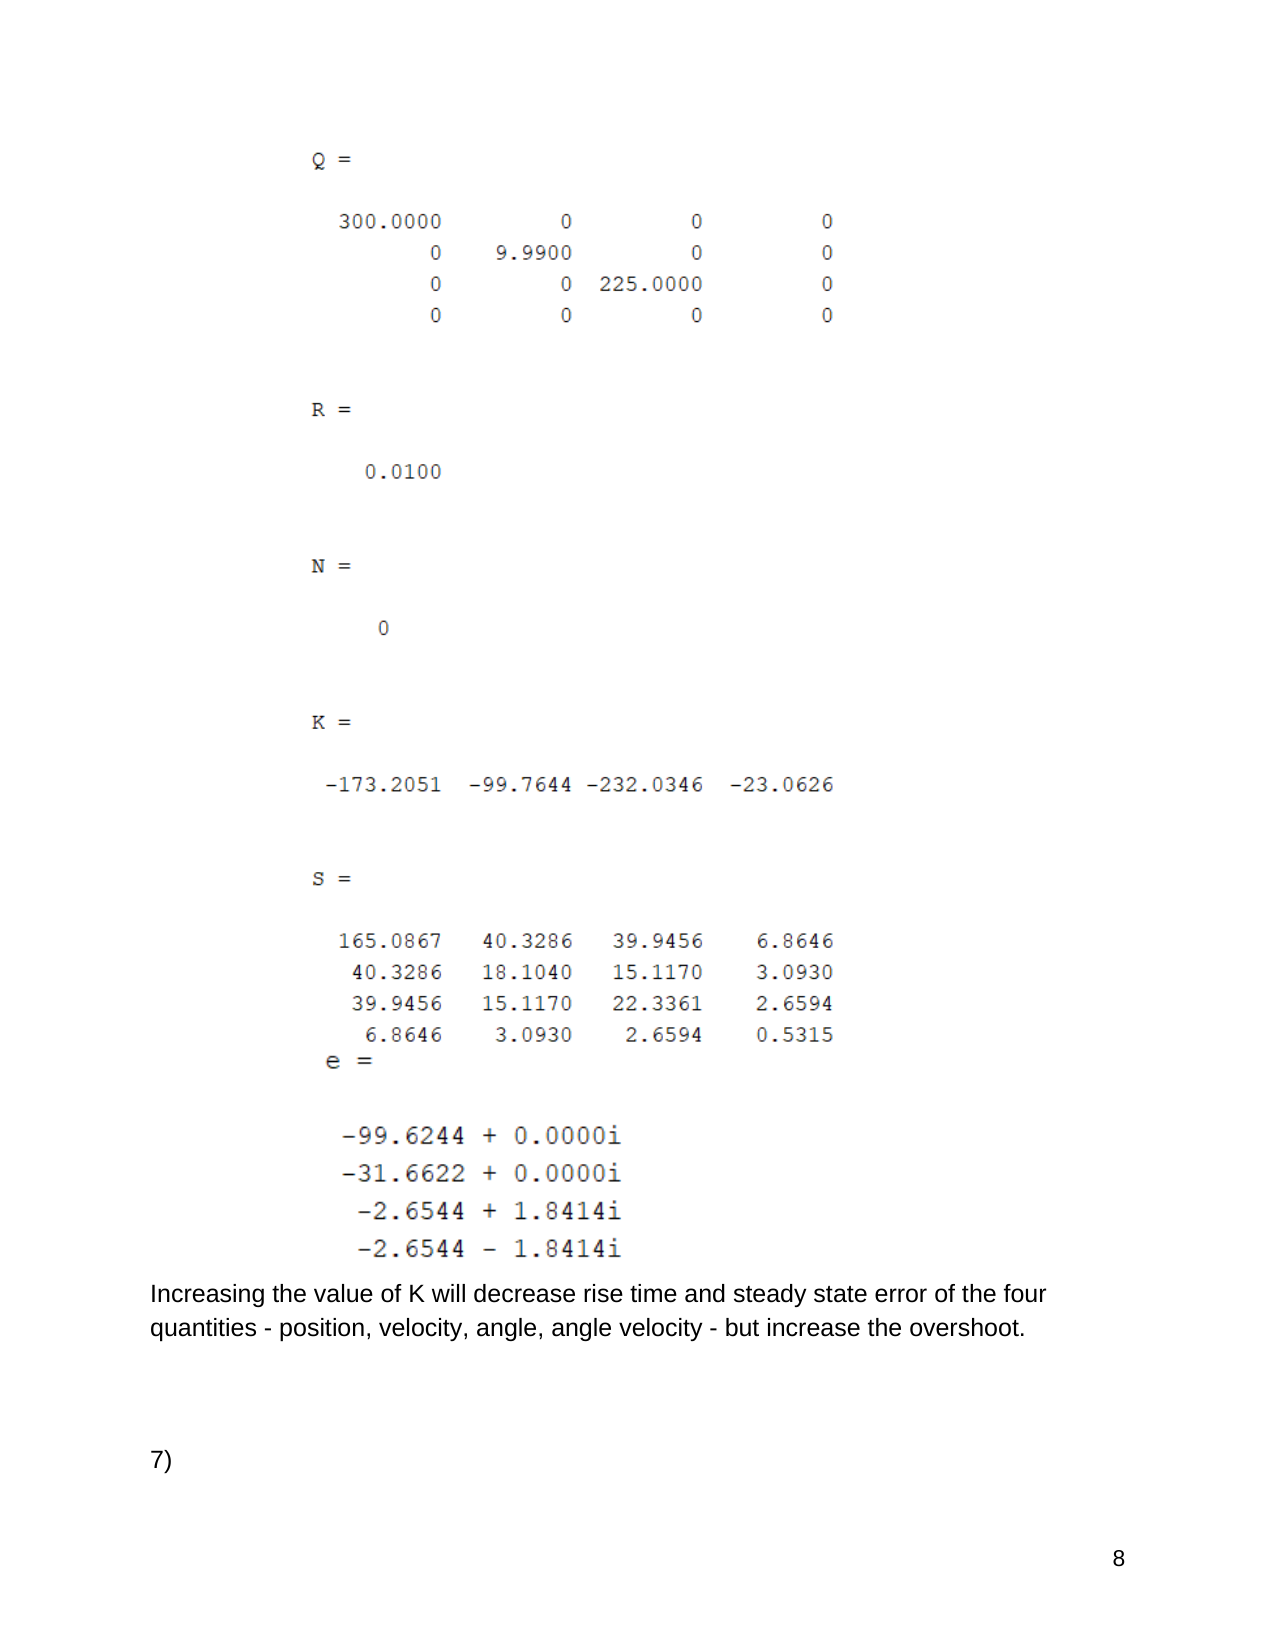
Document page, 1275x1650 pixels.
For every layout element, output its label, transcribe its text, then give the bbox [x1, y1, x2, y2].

picture [308, 150, 967, 1047]
text Increasing the value of K will decrease rise time and steady state error of the four quantities - position, velocity, angle, angle velocity - but increase the overshoot. [150, 1279, 1125, 1341]
text 7) [150, 1444, 1125, 1473]
picture [321, 1050, 954, 1276]
